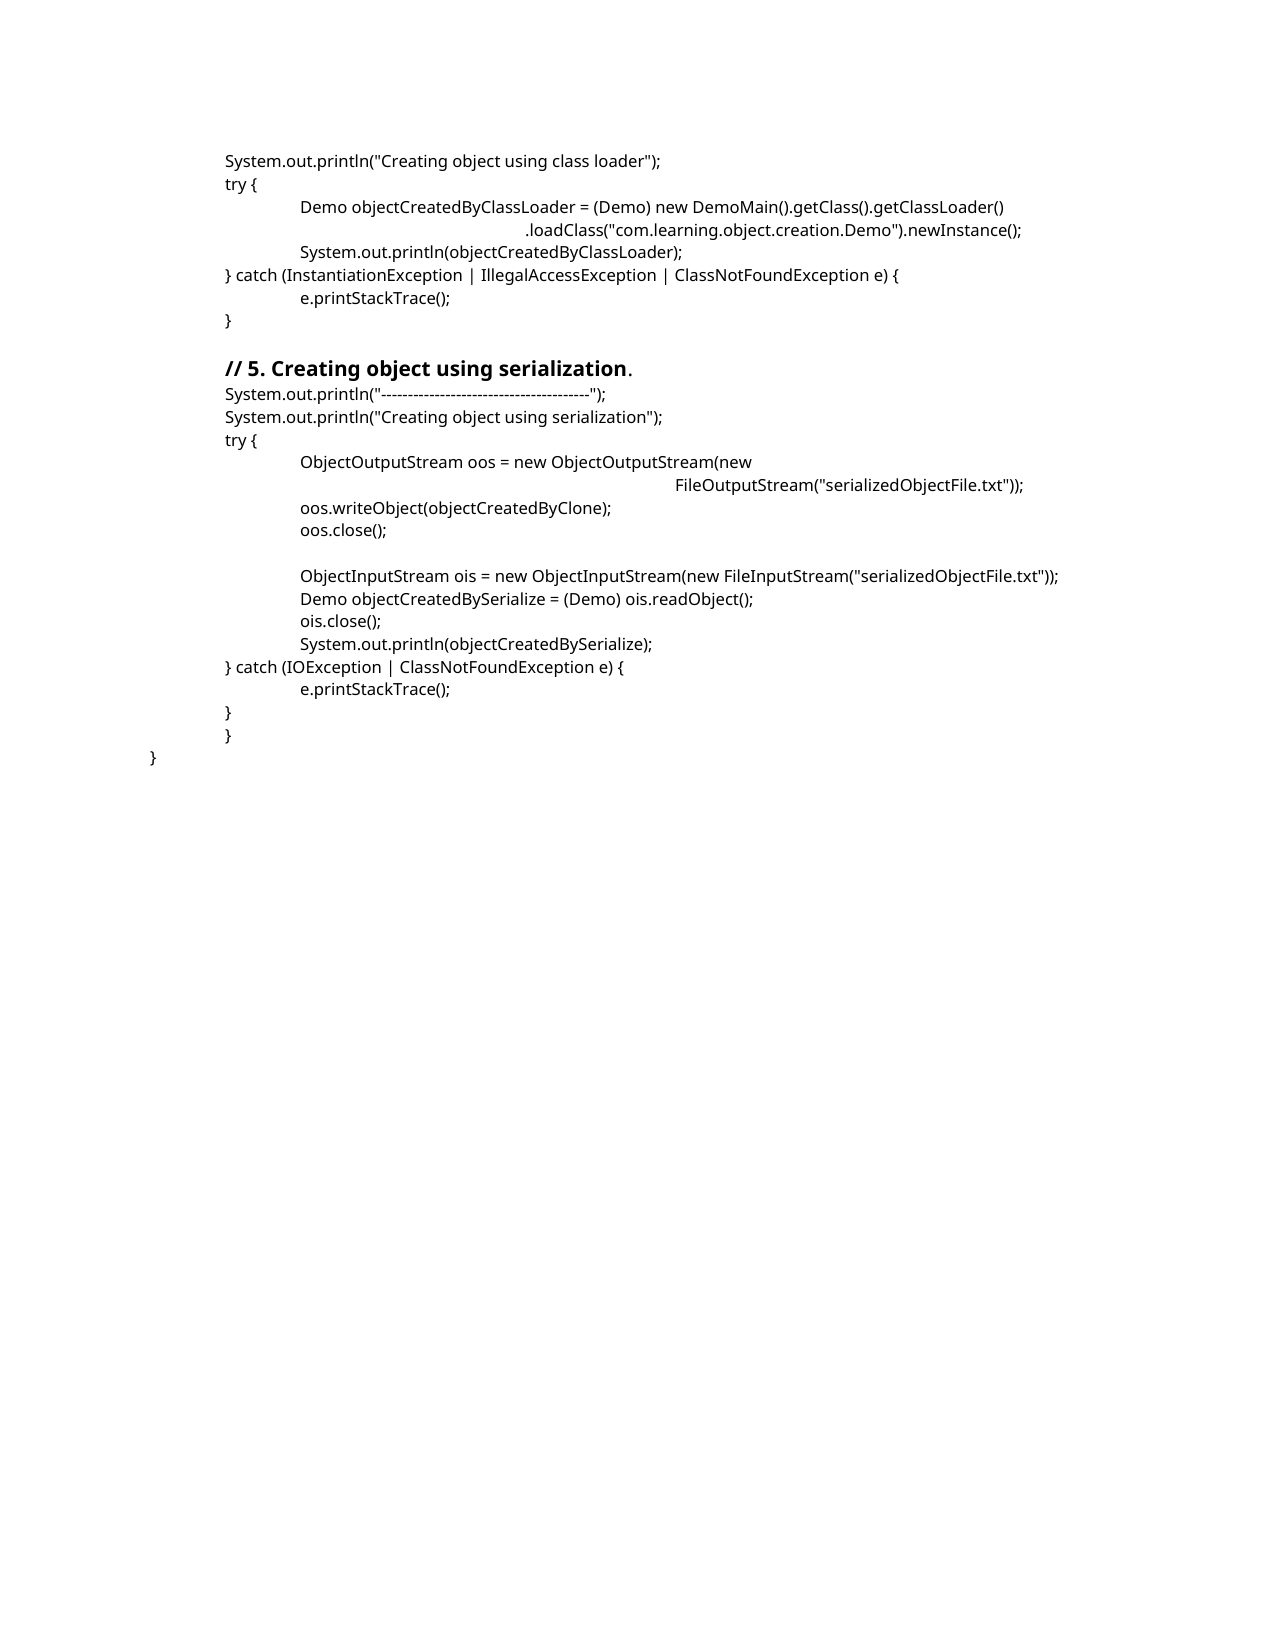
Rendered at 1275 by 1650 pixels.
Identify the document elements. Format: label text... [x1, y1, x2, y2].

text ois.close(); [150, 610, 1125, 633]
text } [150, 309, 1125, 332]
text System.out.println("Creating object using serialization"); [150, 406, 1125, 428]
text ObjectInputStream ois = new ObjectInputStream(new FileInputStream("serializedObjectFile.txt")); [150, 564, 1125, 587]
text FileOutputStream("serializedObjectFile.txt")); [675, 474, 1125, 496]
text Demo objectCreatedBySerialize = (Demo) ois.readObject(); [150, 587, 1125, 610]
text ObjectOutputStream oos = new ObjectOutputStream(new [150, 451, 1125, 474]
text System.out.println("Creating object using class loader"); [150, 150, 1125, 173]
text // 5. Creating object using serialization. [150, 354, 1125, 383]
text } [150, 701, 1125, 723]
text .loadClass("com.learning.object.creation.Demo").newInstance(); [150, 218, 1125, 241]
text System.out.println("---------------------------------------"); [150, 383, 1125, 406]
text System.out.println(objectCreatedByClassLoader); [150, 241, 1125, 263]
text try { [150, 428, 1125, 451]
text e.printStackTrace(); [150, 286, 1125, 309]
text e.printStackTrace(); [150, 678, 1125, 701]
text } [150, 746, 1125, 769]
text oos.writeObject(objectCreatedByClone); [150, 496, 1125, 519]
text } [150, 723, 1125, 746]
text oos.close(); [150, 519, 1125, 542]
text Demo objectCreatedByClassLoader = (Demo) new DemoMain().getClass().getClassLoader() [150, 195, 1125, 218]
text } catch (IOException | ClassNotFoundException e) { [150, 655, 1125, 678]
text System.out.println(objectCreatedBySerialize); [150, 633, 1125, 655]
text try { [150, 173, 1125, 195]
text } catch (InstantiationException | IllegalAccessException | ClassNotFoundException e) { [150, 263, 1125, 286]
